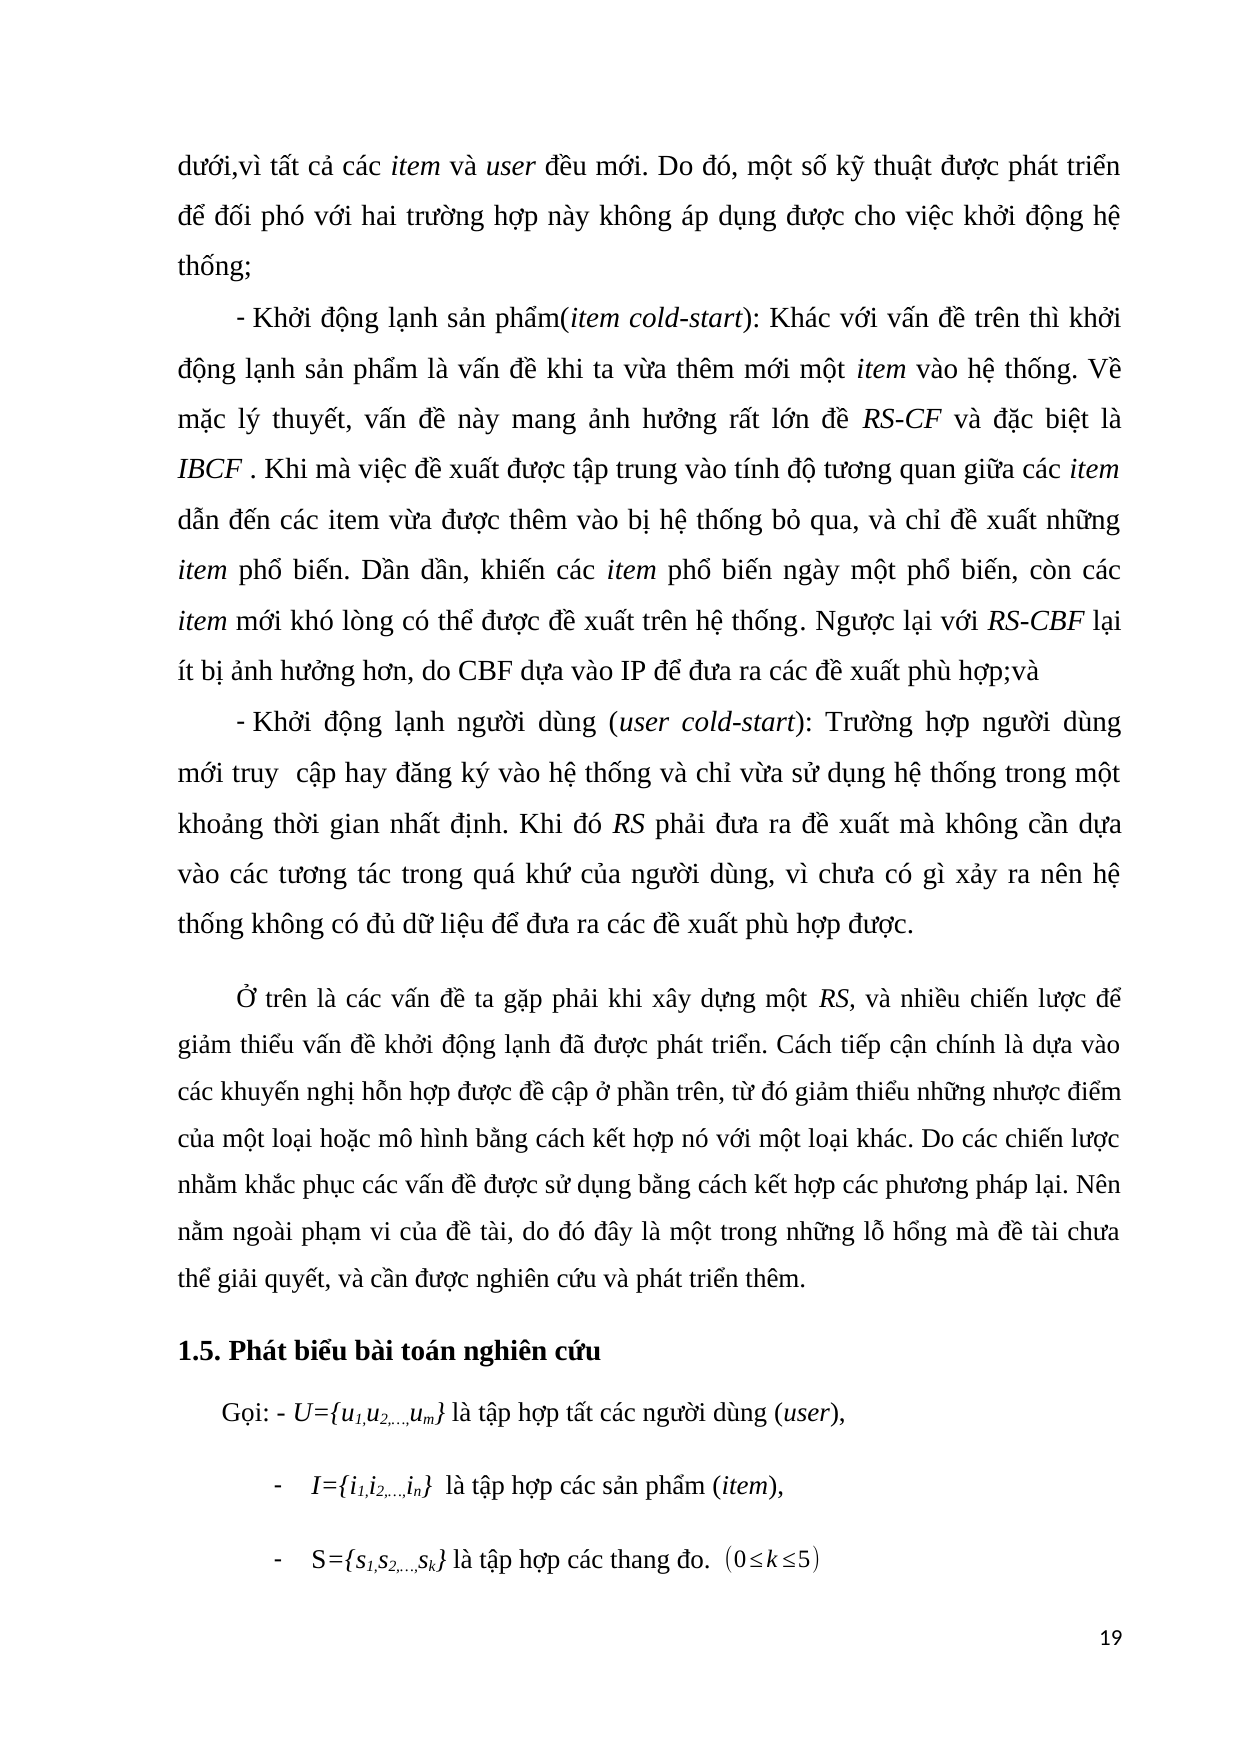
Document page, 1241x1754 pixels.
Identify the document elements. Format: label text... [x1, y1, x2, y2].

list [177, 148, 1122, 282]
subtitle 1.5. Phát biểu bài toán nghiên cứu [177, 1333, 1122, 1367]
list S={s1,s2,…,sk} là tập hợp các thang đo. [274, 1542, 1122, 1576]
subtitle Ở trên là các vấn đề ta gặp phải khi xây dựng một RS, và nhiều chiến lược để giảm thiểu vấn đề khởi động lạnh đã được phát triển. Cách tiếp cận chính là dựa vào các khuyến nghị hỗn hợp được đề cập ở phần trên, từ đó giảm thiểu những nhược điểm của một loại hoặc mô hình bằng cách kết hợp nó với một loại khác. Do các chiến lược nhằm khắc phục các vấn đề được sử dụng bằng cách kết hợp các phương pháp lại. Nên nằm ngoài phạm vi của đề tài, do đó đây là một trong những lỗ hổng mà đề tài chưa thể giải quyết, và cần được nghiên cứu và phát triển thêm. [177, 982, 1122, 1293]
list Khởi động lạnh sản phẩm(item cold-start): Khác với vấn đề trên thì khởi động lạnh sản phẩm là vấn đề khi ta vừa thêm mới một item vào hệ thống. Về mặc lý thuyết, vấn đề này mang ảnh hưởng rất lớn đề RS-CF và đặc biệt là IBCF . Khi mà việc đề xuất được tập trung vào tính độ tương quan giữa các item dẫn đến các item vừa được thêm vào bị hệ thống bỏ qua, và chỉ đề xuất những item phổ biến. Dần dần, khiến các item phổ biến ngày một phổ biến, còn các item mới khó lòng có thể được đề xuất trên hệ thống. Ngược lại với RS-CBF lại ít bị ảnh hưởng hơn, do CBF dựa vào IP để đưa ra các đề xuất phù hợp;và [177, 299, 1122, 686]
list Khởi động lạnh người dùng (user cold-start): Trường hợp người dùng mới truy cập hay đăng ký vào hệ thống và chỉ vừa sử dụng hệ thống trong một khoảng thời gian nhất định. Khi đó RS phải đưa ra đề xuất mà không cần dựa vào các tương tác trong quá khứ của người dùng, vì chưa có gì xảy ra nên hệ thống không có đủ dữ liệu để đưa ra các đề xuất phù hợp được. [177, 703, 1122, 940]
list Gọi: - U={u1,u2,…,um} là tập hợp tất các người dùng (user), [192, 1396, 1122, 1427]
list I={i1,i2,…,in} là tập hợp các sản phẩm (item), [274, 1468, 1122, 1501]
